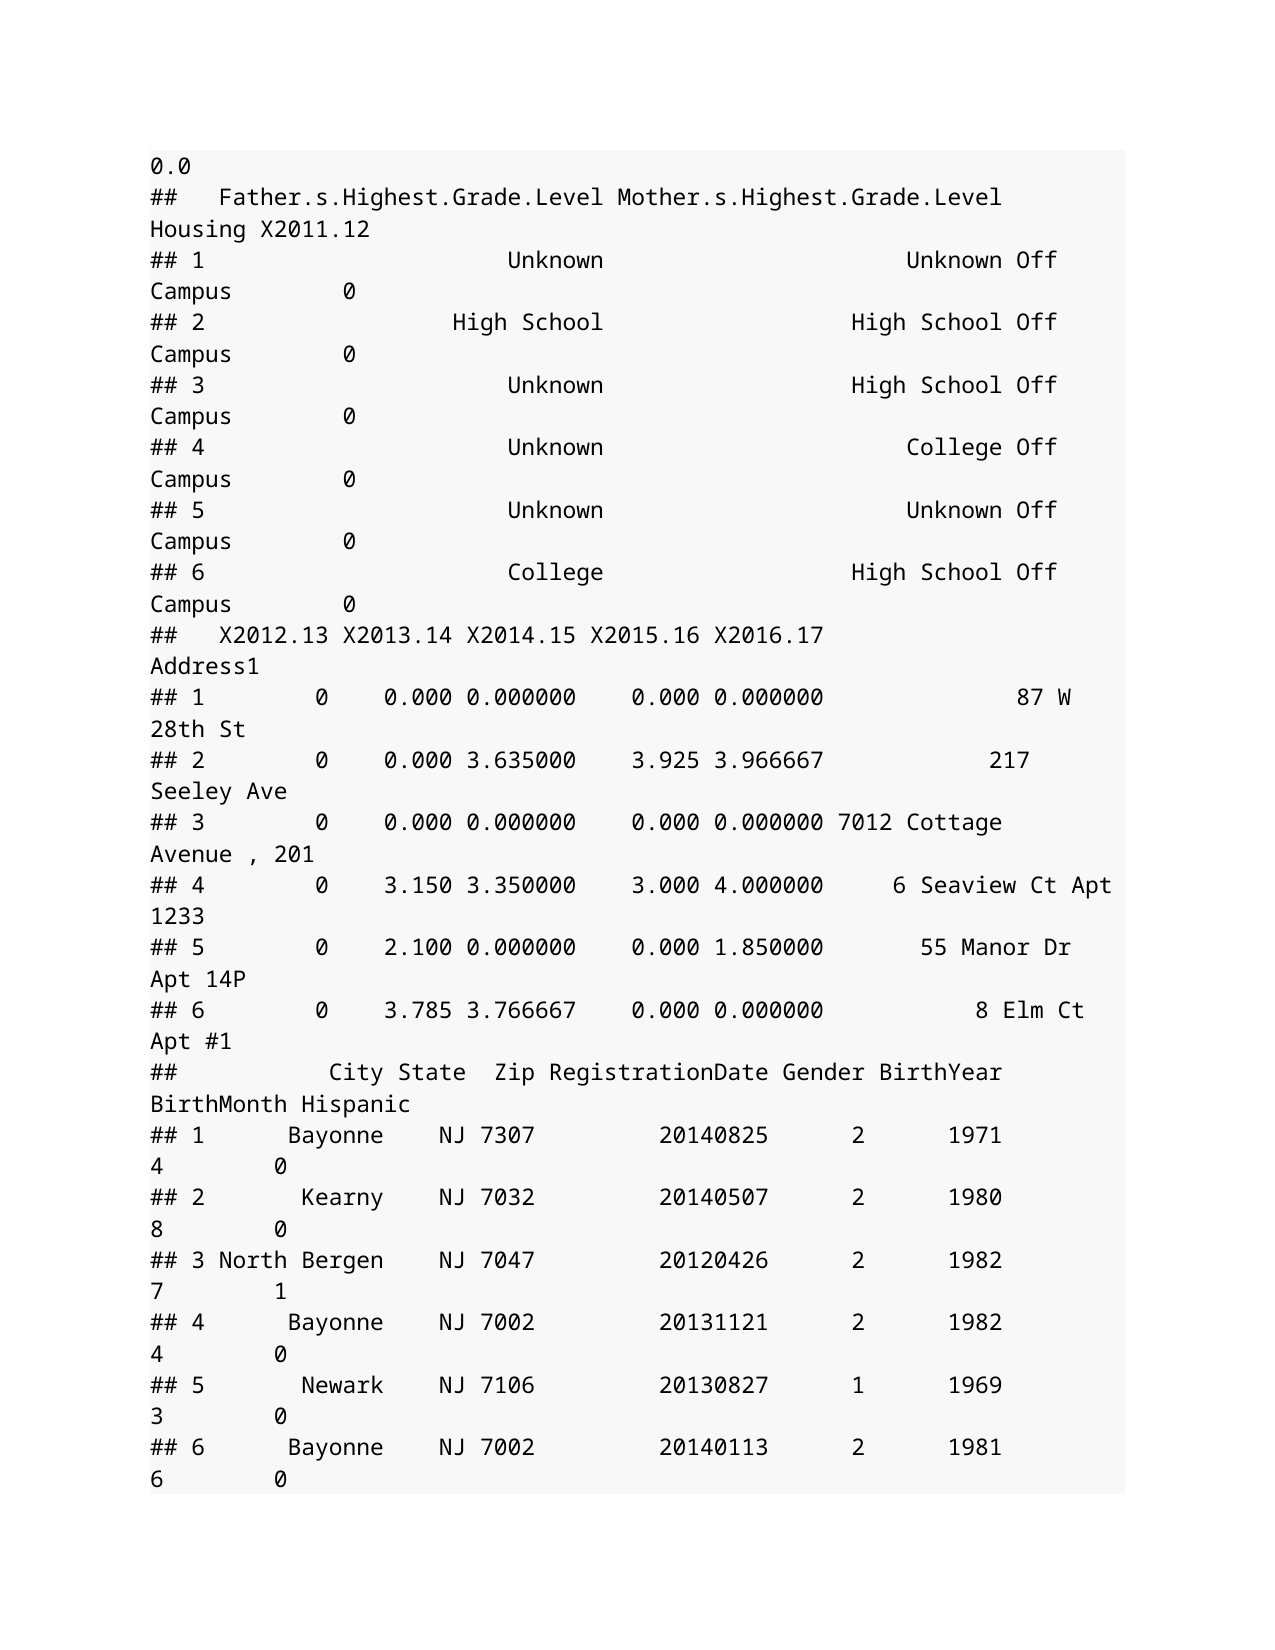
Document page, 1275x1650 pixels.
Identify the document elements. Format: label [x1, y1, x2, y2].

text [150, 150, 1125, 1494]
